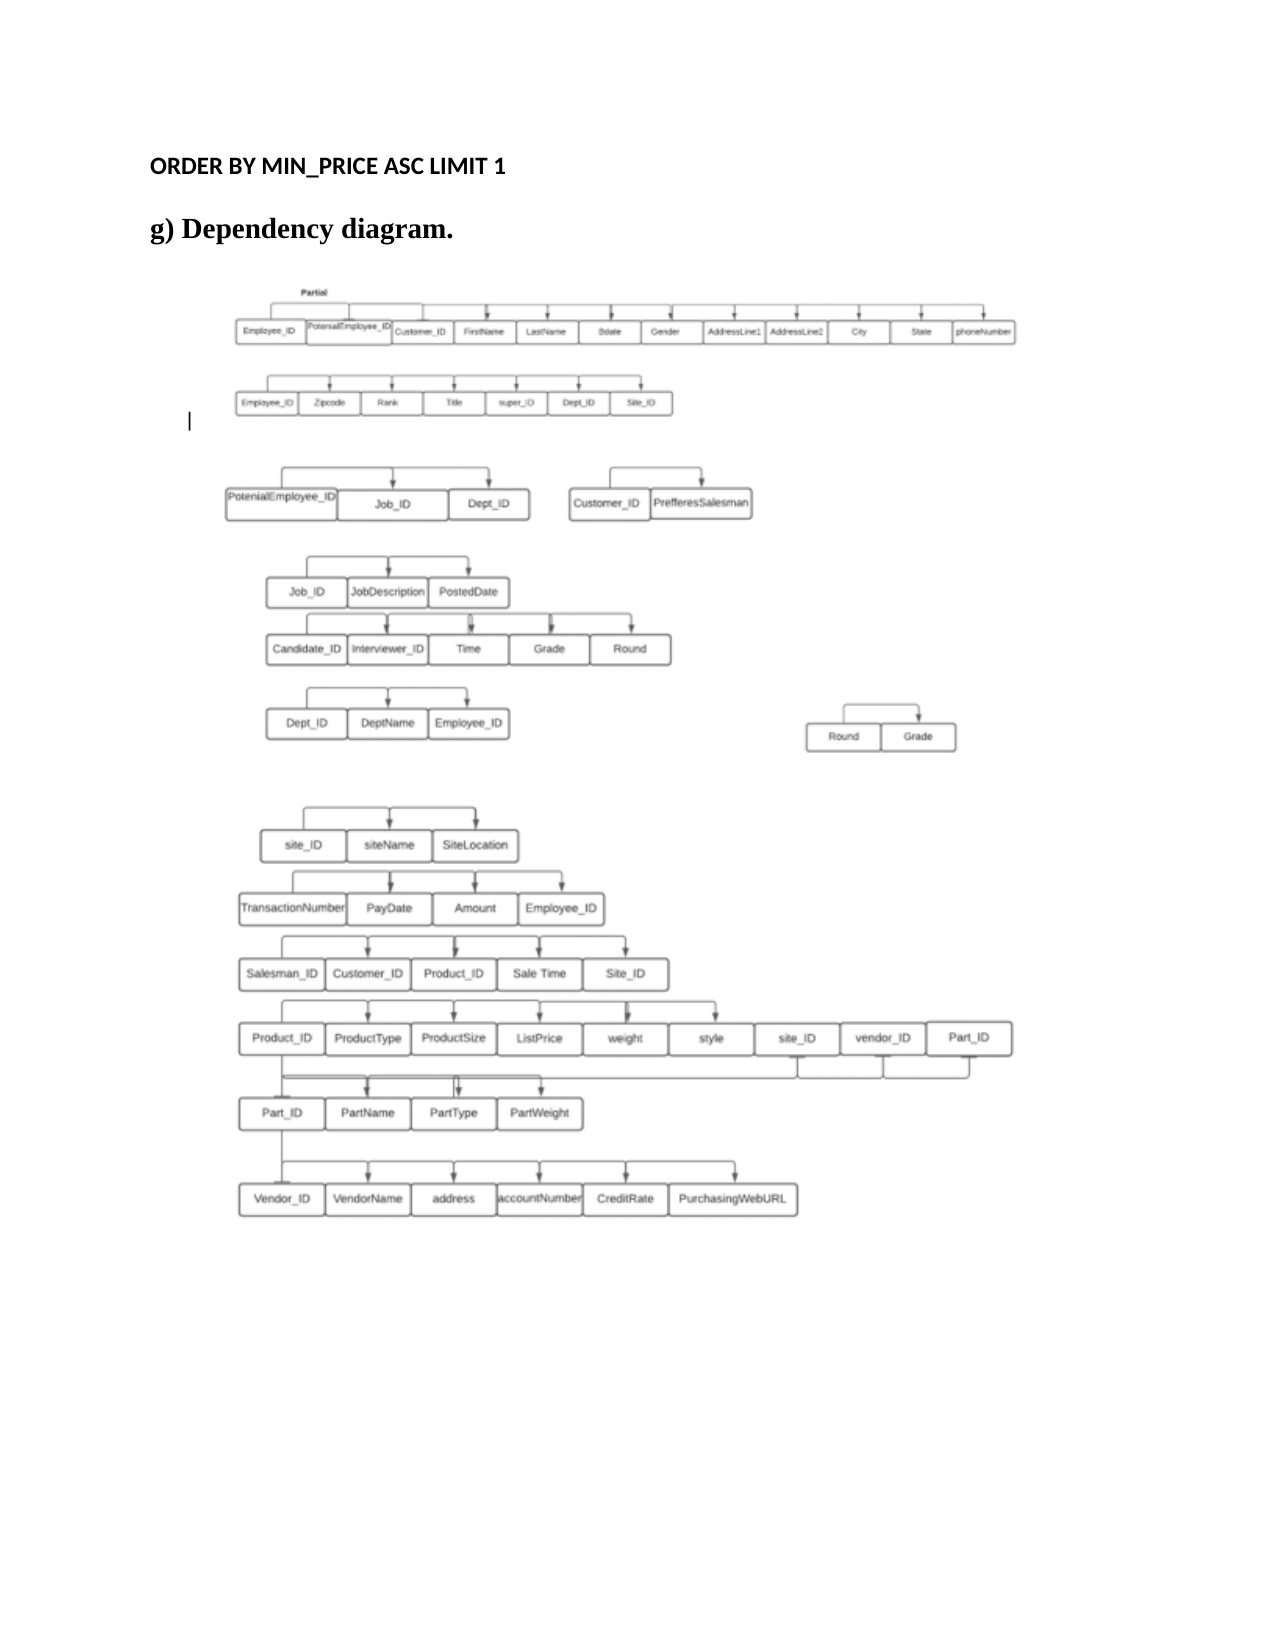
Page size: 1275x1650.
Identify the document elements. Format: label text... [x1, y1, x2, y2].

text ORDER BY MIN_PRICE ASC LIMIT 1 [150, 150, 1125, 181]
picture [150, 273, 1083, 1264]
text g) Dependency diagram. [150, 211, 1125, 244]
